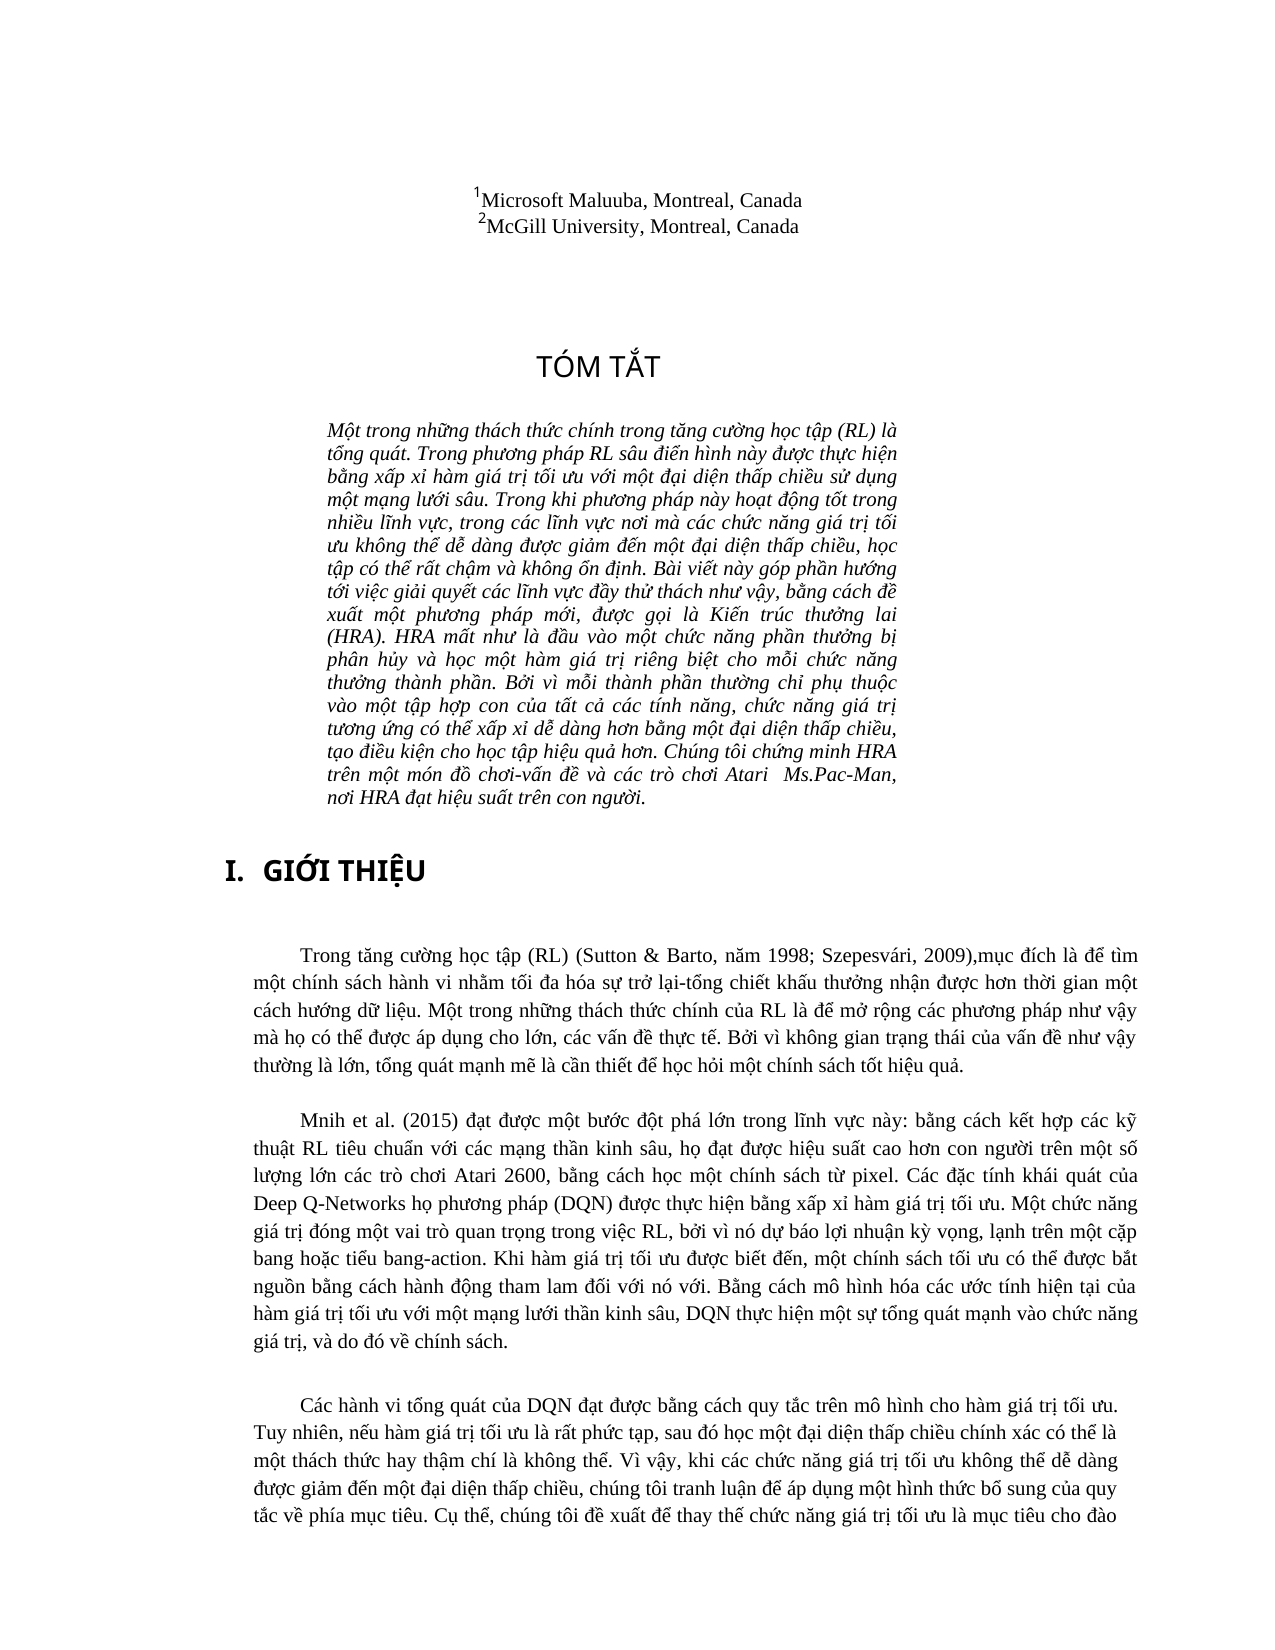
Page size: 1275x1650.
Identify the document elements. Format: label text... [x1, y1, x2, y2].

text 1Microsoft Maluuba, Montreal, Canada [473, 187, 1196, 213]
text Một trong những thách thức chính trong tăng cường học tập (RL) là tổng quát. Trong phương pháp RL sâu điển hình này được thực hiện bằng xấp xỉ hàm giá trị tối ưu với một đại diện thấp chiều sử dụng một mạng lưới sâu. Trong khi phương pháp này hoạt động tốt trong nhiều lĩnh vực, trong các lĩnh vực nơi mà các chức năng giá trị tối ưu không thể dễ dàng được giảm đến một đại diện thấp chiều, học tập có thể rất chậm và không ổn định. Bài viết này góp phần hướng tới việc giải quyết các lĩnh vực đầy thử thách như vậy, bằng cách đề xuất một phương pháp mới, được gọi là Kiến trúc thưởng lai (HRA). HRA mất như là đầu vào một chức năng phần thưởng bị phân hủy và học một hàm giá trị riêng biệt cho mỗi chức năng thưởng thành phần. Bởi vì mỗi thành phần thường chỉ phụ thuộc vào một tập hợp con của tất cả các tính năng, chức năng giá trị tương ứng có thể xấp xỉ dễ dàng hơn bằng một đại diện thấp chiều, tạo điều kiện cho học tập hiệu quả hơn. Chúng tôi chứng minh HRA trên một món đồ chơi-vấn đề và các trò chơi Atari Ms.Pac-Man, nơi HRA đạt hiệu suất trên con người. [327, 419, 900, 809]
text 2McGill University, Montreal, Canada [478, 213, 1196, 239]
subtitle Giới thiệu [225, 850, 1196, 890]
subtitle Tóm tắt [179, 347, 1017, 386]
text Mnih et al. (2015) đạt được một bước đột phá lớn trong lĩnh vực này: bằng cách kết hợp các kỹ thuật RL tiêu chuẩn với các mạng thần kinh sâu, họ đạt được hiệu suất cao hơn con người trên một số lượng lớn các trò chơi Atari 2600, bằng cách học một chính sách từ pixel. Các đặc tính khái quát của Deep Q-Networks họ phương pháp (DQN) được thực hiện bằng xấp xỉ hàm giá trị tối ưu. Một chức năng giá trị đóng một vai trò quan trọng trong việc RL, bởi vì nó dự báo lợi nhuận kỳ vọng, lạnh trên một cặp bang hoặc tiểu bang-action. Khi hàm giá trị tối ưu được biết đến, một chính sách tối ưu có thể được bắt nguồn bằng cách hành động tham lam đối với nó với. Bằng cách mô hình hóa các ước tính hiện tại của hàm giá trị tối ưu với một mạng lưới thần kinh sâu, DQN thực hiện một sự tổng quát mạnh vào chức năng giá trị, và do đó về chính sách. [253, 1108, 1139, 1353]
text Trong tăng cường học tập (RL) (Sutton & Barto, năm 1998; Szepesvári, 2009),mục đích là để tìm một chính sách hành vi nhằm tối đa hóa sự trở lại-tổng chiết khấu thưởng nhận được hơn thời gian một cách hướng dữ liệu. Một trong những thách thức chính của RL là để mở rộng các phương pháp như vậy mà họ có thể được áp dụng cho lớn, các vấn đề thực tế. Bởi vì không gian trạng thái của vấn đề như vậy thường là lớn, tổng quát mạnh mẽ là cần thiết để học hỏi một chính sách tốt hiệu quả. [253, 942, 1139, 1077]
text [253, 1393, 1119, 1527]
